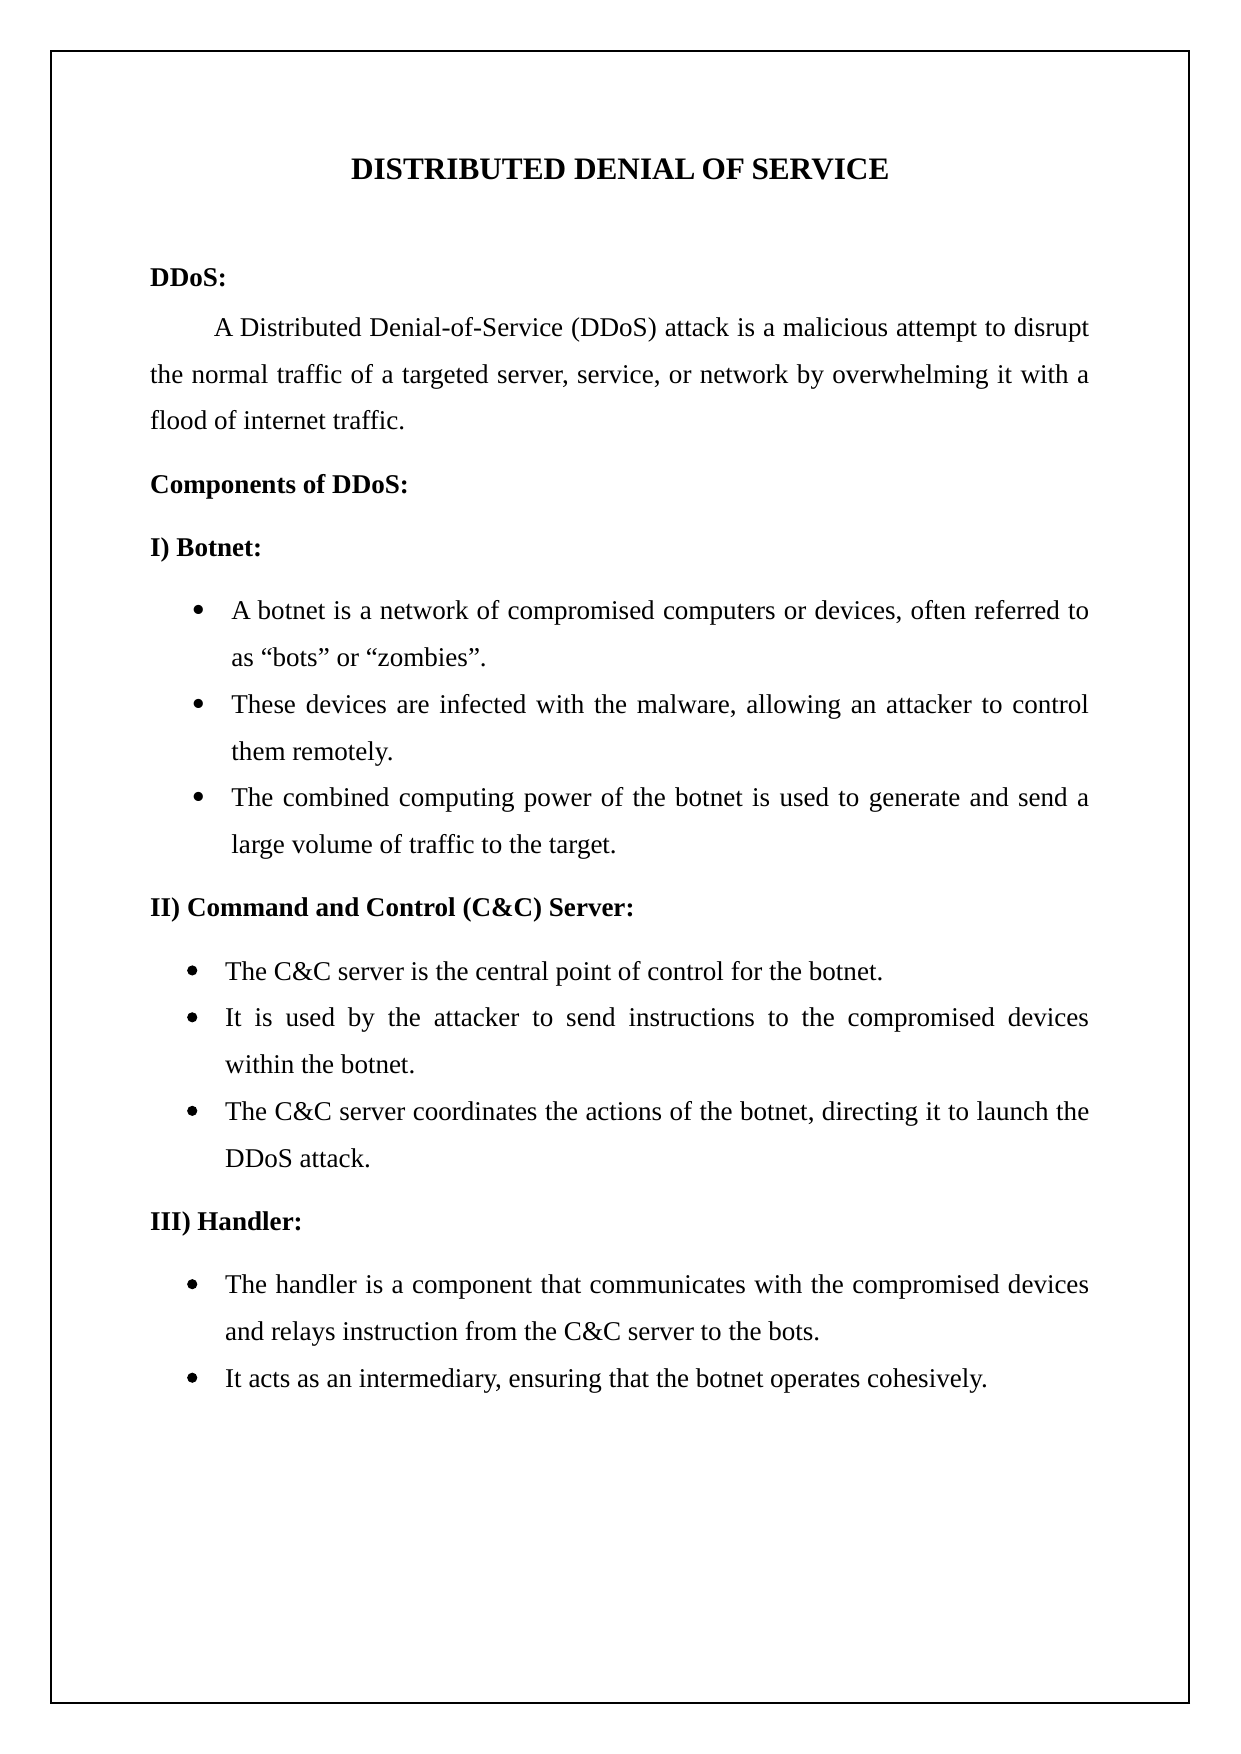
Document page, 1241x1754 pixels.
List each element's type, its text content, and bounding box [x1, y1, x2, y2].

text A Distributed Denial-of-Service (DDoS) attack is a malicious attempt to disrupt the normal traffic of a targeted server, service, or network by overwhelming it with a flood of internet traffic. [150, 311, 1090, 436]
list The combined computing power of the botnet is used to generate and send a large volume of traffic to the target. [194, 781, 1090, 859]
list These devices are infected with the malware, allowing an attacker to control them remotely. [194, 688, 1090, 766]
list The handler is a component that communicates with the compromised devices and relays instruction from the C&C server to the bots. [187, 1268, 1090, 1346]
list It acts as an intermediary, ensuring that the botnet operates cohesively. [187, 1362, 1090, 1393]
list It is used by the attacker to send instructions to the compromised devices within the botnet. [187, 1002, 1090, 1079]
text DISTRIBUTED DENIAL OF SERVICE [150, 150, 1090, 186]
list The C&C server is the central point of control for the botnet. [187, 955, 1090, 986]
text II) Command and Control (C&C) Server: [150, 891, 1090, 922]
list The C&C server coordinates the actions of the botnet, directing it to launch the DDoS attack. [187, 1095, 1090, 1173]
text Components of DDoS: [150, 468, 1090, 499]
text I) Botnet: [150, 531, 1090, 562]
text DDoS: [150, 261, 1090, 292]
list A botnet is a network of compromised computers or devices, often referred to as “bots” or “zombies”. [194, 594, 1090, 672]
text III) Handler: [150, 1205, 1090, 1236]
